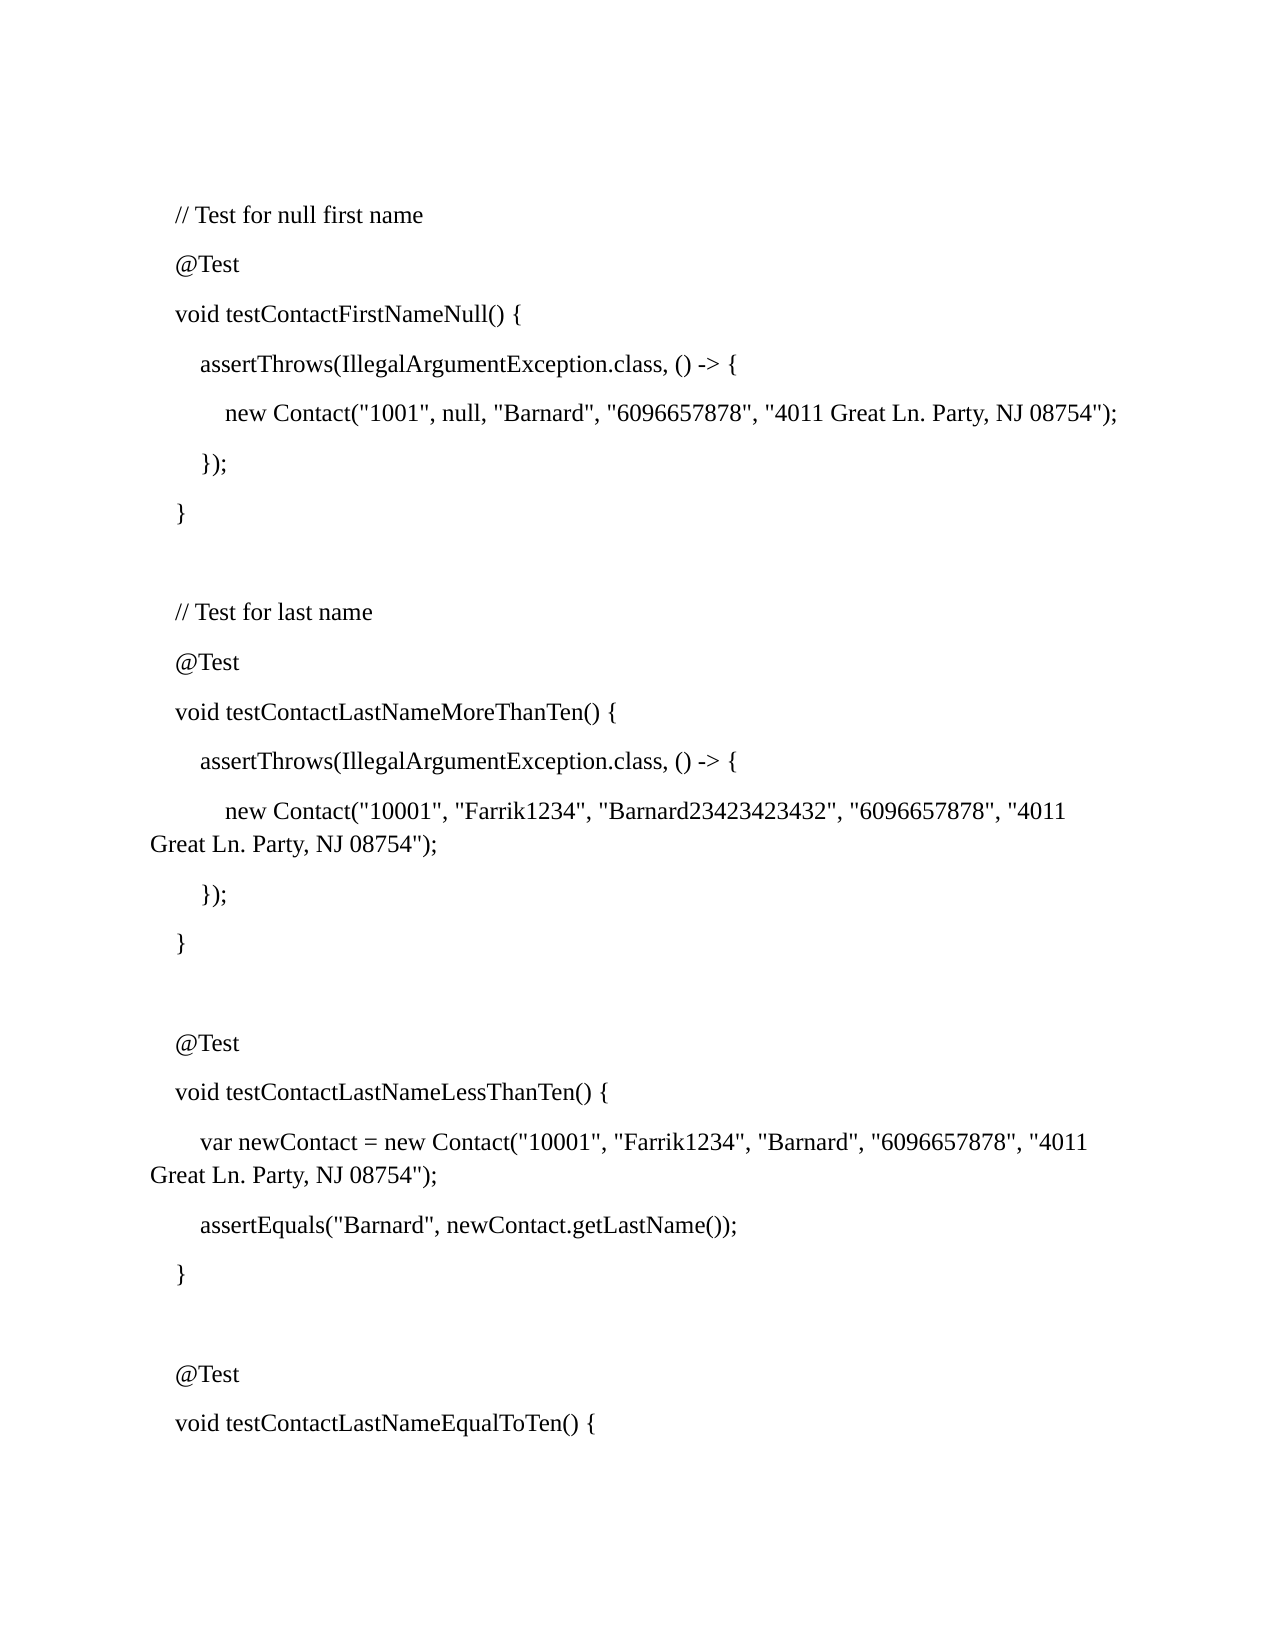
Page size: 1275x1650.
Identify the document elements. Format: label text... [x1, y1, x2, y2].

text @Test [150, 1028, 1125, 1056]
text } [150, 928, 1125, 957]
text void testContactFirstNameNull() { [150, 299, 1125, 328]
text } [150, 1259, 1125, 1288]
text assertThrows(IllegalArgumentException.class, () -> { [150, 746, 1125, 775]
text var newContact = new Contact("10001", "Farrik1234", "Barnard", "6096657878", "4011 Great Ln. Party, NJ 08754"); [150, 1127, 1125, 1189]
text void testContactLastNameEqualToTen() { [150, 1408, 1125, 1437]
text // Test for last name [150, 597, 1125, 626]
text @Test [150, 1359, 1125, 1388]
text }); [150, 448, 1125, 477]
text new Contact("10001", "Farrik1234", "Barnard23423423432", "6096657878", "4011 Great Ln. Party, NJ 08754"); [150, 796, 1125, 858]
text // Test for null first name [150, 200, 1125, 228]
text } [150, 498, 1125, 527]
text @Test [150, 647, 1125, 676]
text void testContactLastNameLessThanTen() { [150, 1077, 1125, 1106]
text assertThrows(IllegalArgumentException.class, () -> { [150, 349, 1125, 377]
text }); [150, 879, 1125, 907]
text @Test [150, 249, 1125, 278]
text void testContactLastNameMoreThanTen() { [150, 697, 1125, 725]
text assertEquals("Barnard", newContact.getLastName()); [150, 1210, 1125, 1238]
text new Contact("1001", null, "Barnard", "6096657878", "4011 Great Ln. Party, NJ 08754"); [150, 398, 1125, 427]
